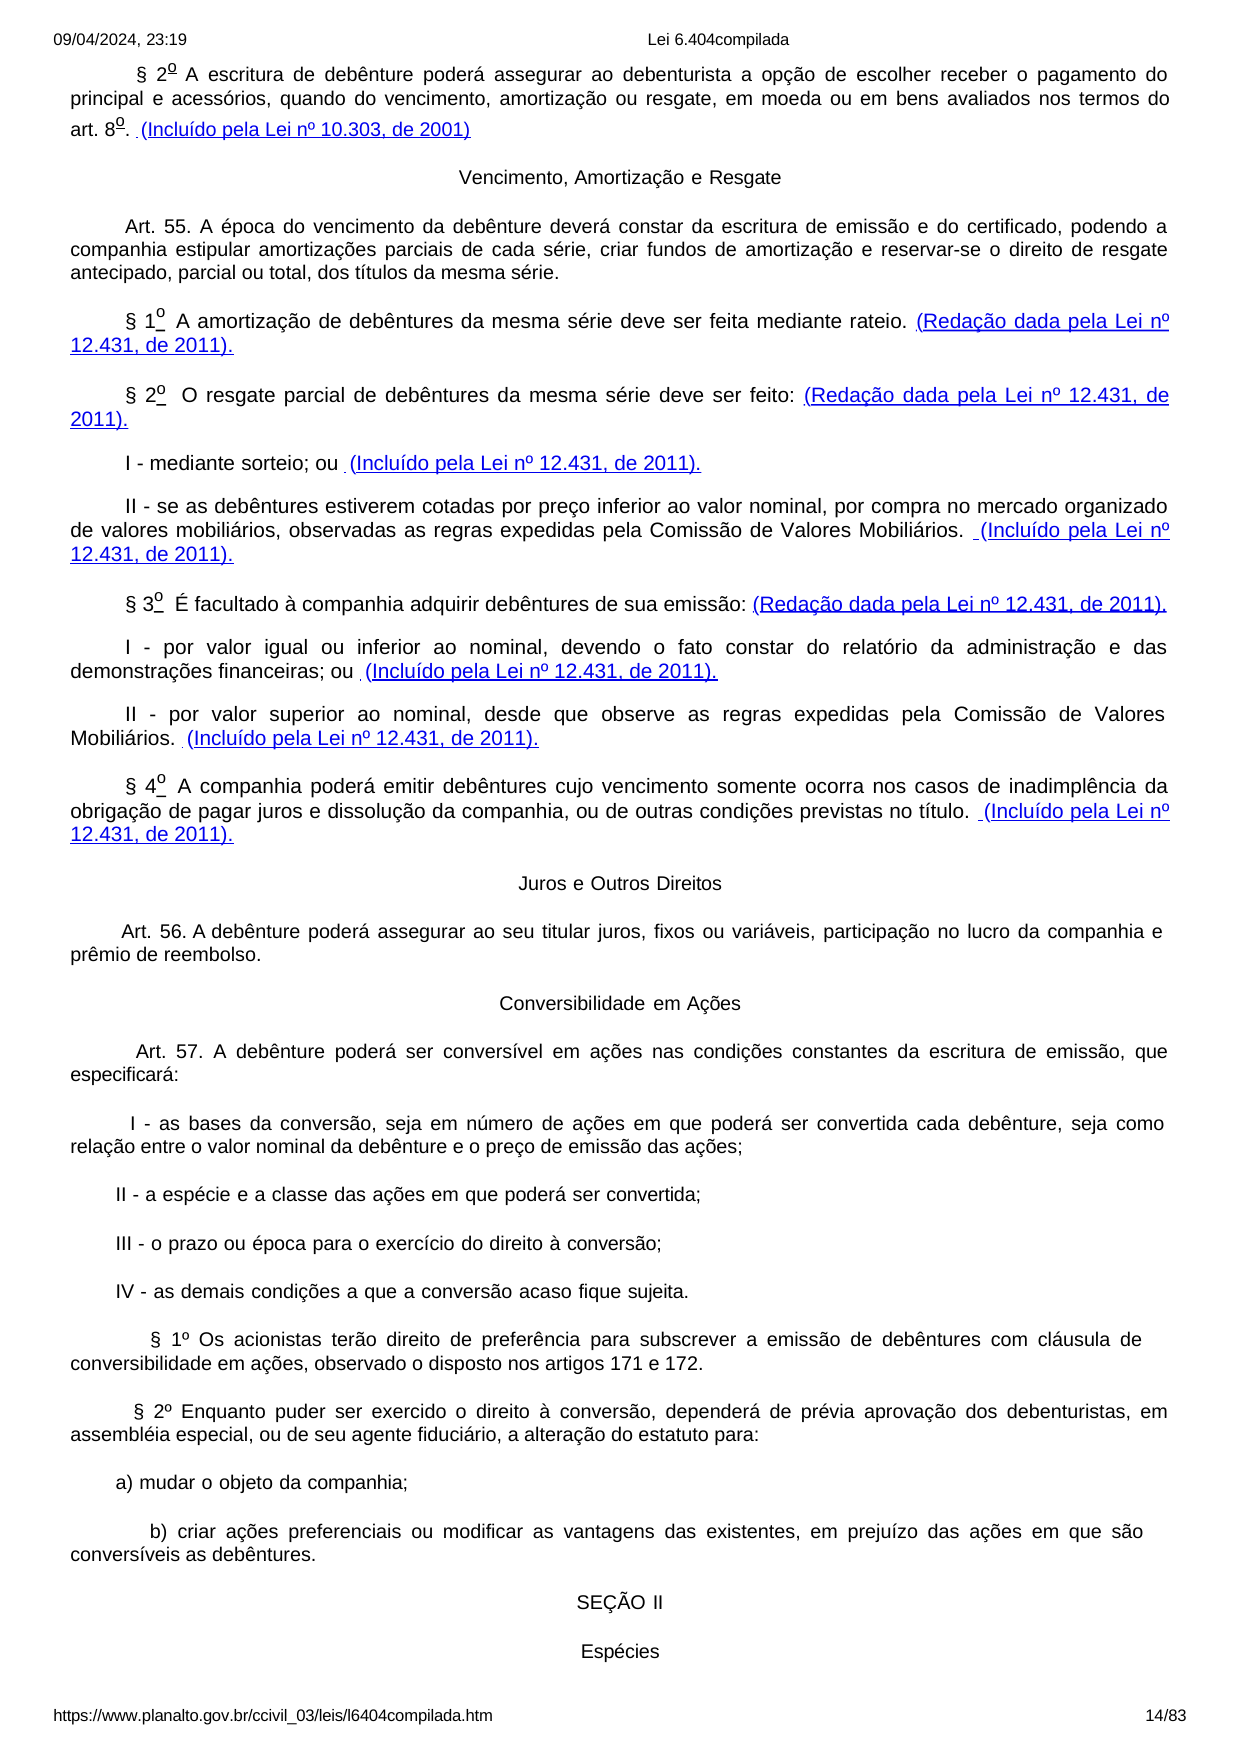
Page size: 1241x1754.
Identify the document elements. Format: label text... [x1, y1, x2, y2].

text I - mediante sorteio; ou (Incluído pela Lei nº 12.431, de 2011). [125, 451, 1182, 475]
text Art. 57. A debênture poderá ser conversível em ações nas condições constantes da escritura de emissão, que especificará: [70, 1040, 1170, 1086]
text Conversibilidade em Ações [58, 991, 1182, 1014]
list criar ações preferenciais ou modificar as vantagens das existentes, em prejuízo das ações em que são conversíveis as debêntures. [70, 1519, 1170, 1566]
text Vencimento, Amortização e Resgate [58, 166, 1182, 189]
text § 2º Enquanto puder ser exercido o direito à conversão, dependerá de prévia aprovação dos debenturistas, em assembléia especial, ou de seu agente fiduciário, a alteração do estatuto para: [70, 1399, 1170, 1446]
text Espécies [58, 1639, 1182, 1662]
text SEÇÃO II [58, 1591, 1182, 1614]
text II - se as debêntures estiverem cotadas por preço inferior ao valor nominal, por compra no mercado organizado de valores mobiliários, observadas as regras expedidas pela Comissão de Valores Mobiliários. (Incluído pela Lei nº 12.431, de 2011). [70, 495, 1170, 566]
text Art. 56. A debênture poderá assegurar ao seu titular juros, fixos ou variáveis, participação no lucro da companhia e prêmio de reembolso. [70, 920, 1182, 966]
list - as demais condições a que a conversão acaso fique sujeita. [115, 1280, 1182, 1302]
text § 1º Os acionistas terão direito de preferência para subscrever a emissão de debêntures com cláusula de conversibilidade em ações, observado o disposto nos artigos 171 e 172. [70, 1328, 1182, 1374]
text § 2o O resgate parcial de debêntures da mesma série deve ser feito: (Redação dada pela Lei nº 12.431, de 2011). [70, 379, 1170, 431]
text I - por valor igual ou inferior ao nominal, devendo o fato constar do relatório da administração e das demonstrações financeiras; ou (Incluído pela Lei nº 12.431, de 2011). [70, 636, 1170, 683]
text § 1o A amortização de debêntures da mesma série deve ser feita mediante rateio. (Redação dada pela Lei nº 12.431, de 2011). [70, 305, 1170, 357]
text § 3o É facultado à companhia adquirir debêntures de sua emissão: (Redação dada pela Lei nº 12.431, de 2011). [125, 585, 1182, 616]
text § 2o A escritura de debênture poderá assegurar ao debenturista a opção de escolher receber o pagamento do principal e acessórios, quando do vencimento, amortização ou resgate, em moeda ou em bens avaliados nos termos do art. 8o. (Incluído pela Lei nº 10.303, de 2001) [70, 56, 1170, 140]
list - o prazo ou época para o exercício do direito à conversão; [115, 1231, 1182, 1254]
text I - as bases da conversão, seja em número de ações em que poderá ser convertida cada debênture, seja como relação entre o valor nominal da debênture e o preço de emissão das ações; [70, 1111, 1182, 1157]
text Art. 55. A época do vencimento da debênture deverá constar da escritura de emissão e do certificado, podendo a companhia estipular amortizações parciais de cada série, criar fundos de amortização e reservar-se o direito de resgate antecipado, parcial ou total, dos títulos da mesma série. [70, 214, 1170, 284]
text § 4o A companhia poderá emitir debêntures cujo vencimento somente ocorra nos casos de inadimplência da obrigação de pagar juros e dissolução da companhia, ou de outras condições previstas no título. (Incluído pela Lei nº 12.431, de 2011). [70, 771, 1170, 846]
text II - por valor superior ao nominal, desde que observe as regras expedidas pela Comissão de Valores Mobiliários. (Incluído pela Lei nº 12.431, de 2011). [70, 703, 1182, 750]
list mudar o objeto da companhia; [115, 1471, 1182, 1494]
text Juros e Outros Direitos [58, 871, 1182, 894]
list - a espécie e a classe das ações em que poderá ser convertida; [115, 1183, 1182, 1206]
